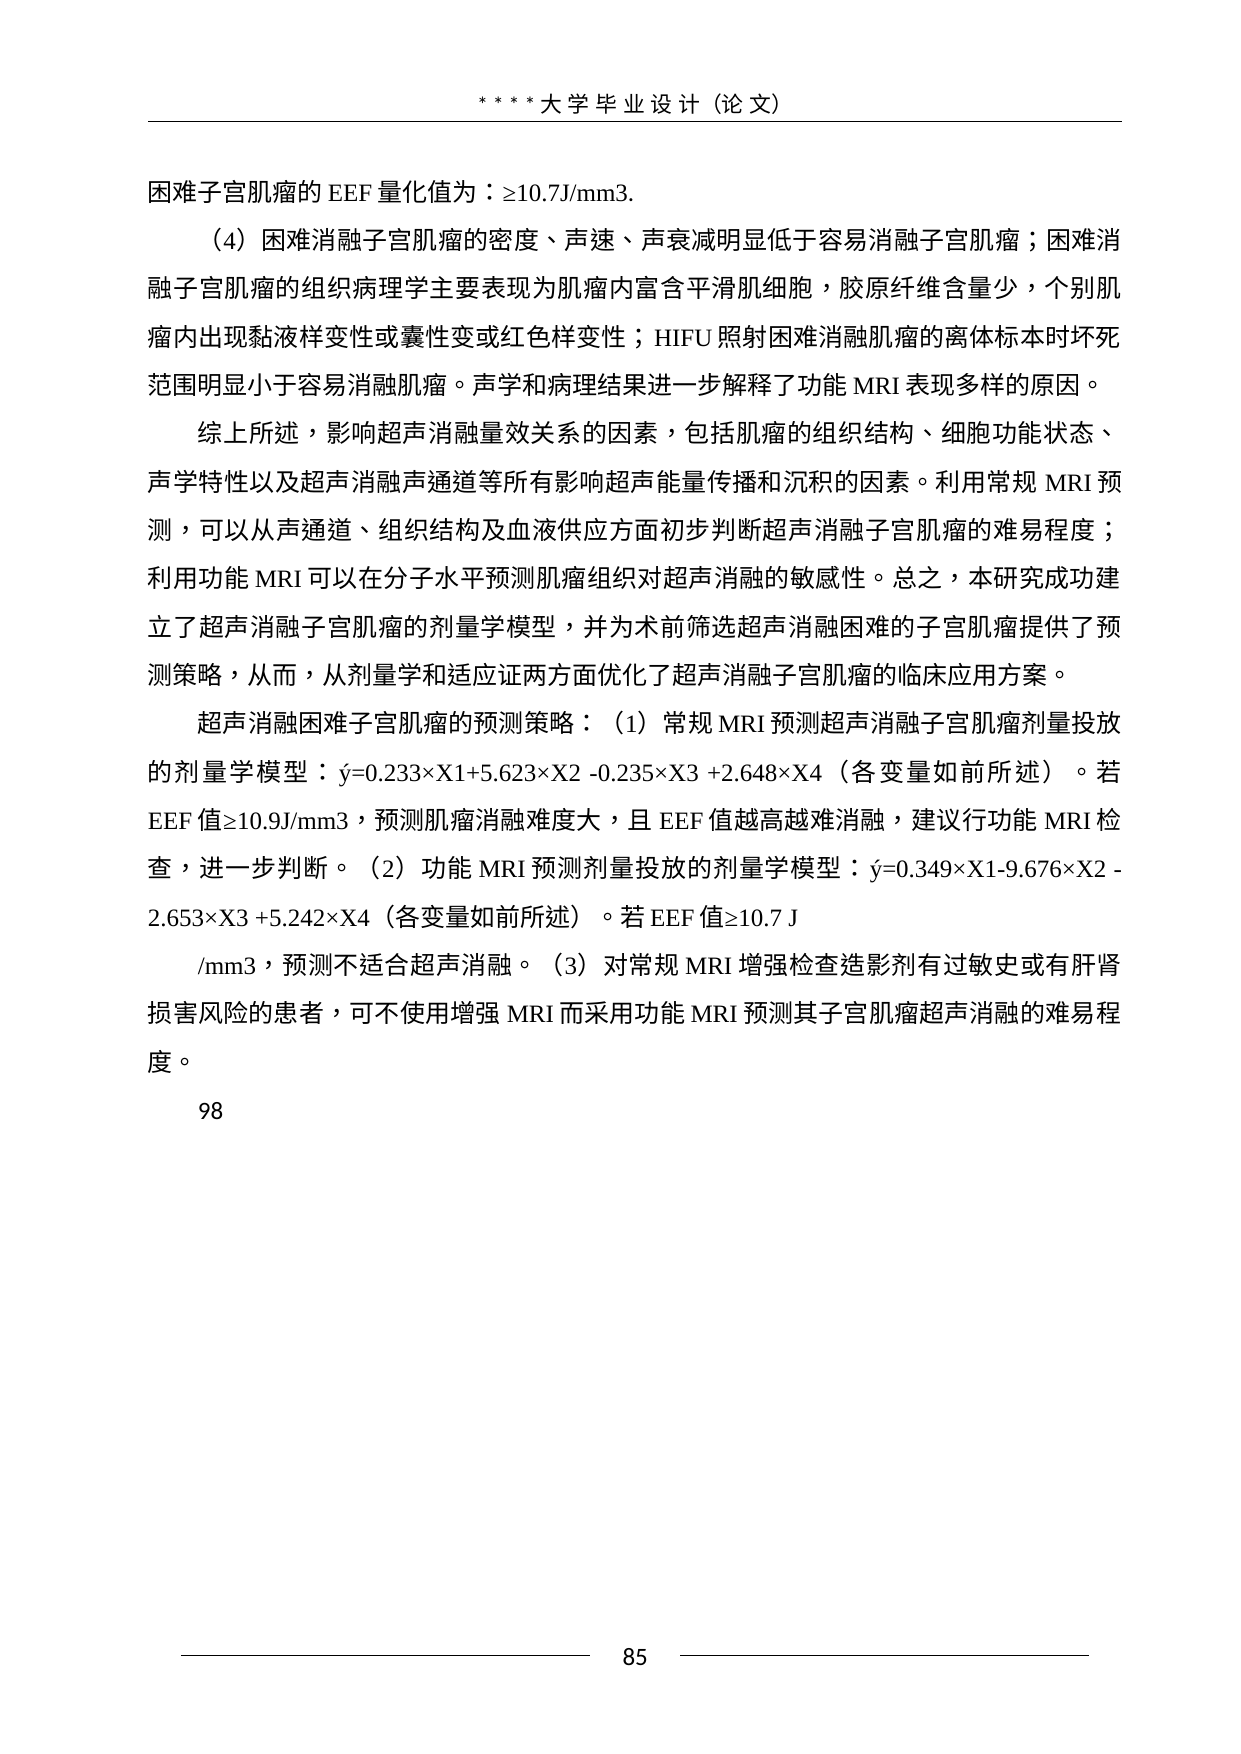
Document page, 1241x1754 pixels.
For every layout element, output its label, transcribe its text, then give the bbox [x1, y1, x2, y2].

text （4）困难消融子宫肌瘤的密度、声速、声衰减明显低于容易消融子宫肌瘤；困难消融子宫肌瘤的组织病理学主要表现为肌瘤内富含平滑肌细胞，胶原纤维含量少，个别肌瘤内出现黏液样变性或囊性变或红色样变性；HIFU照射困难消融肌瘤的离体标本时坏死范围明显小于容易消融肌瘤。声学和病理结果进一步解释了功能MRI表现多样的原因。 [148, 207, 1122, 401]
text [148, 159, 1122, 207]
text 超声消融困难子宫肌瘤的预测策略：（1）常规MRI预测超声消融子宫肌瘤剂量投放的剂量学模型：ý=0.233×X1+5.623×X2 -0.235×X3 +2.648×X4（各变量如前所述）。若EEF值≥10.9J/mm3，预测肌瘤消融难度大，且EEF值越高越难消融，建议行功能MRI检查，进一步判断。（2）功能MRI预测剂量投放的剂量学模型：ý=0.349×X1-9.676×X2 -2.653×X3 +5.242×X4（各变量如前所述）。若EEF值≥10.7 J [148, 691, 1122, 932]
text 综上所述，影响超声消融量效关系的因素，包括肌瘤的组织结构、细胞功能状态、声学特性以及超声消融声通道等所有影响超声能量传播和沉积的因素。利用常规MRI预测，可以从声通道、组织结构及血液供应方面初步判断超声消融子宫肌瘤的难易程度；利用功能MRI可以在分子水平预测肌瘤组织对超声消融的敏感性。总之，本研究成功建立了超声消融子宫肌瘤的剂量学模型，并为术前筛选超声消融困难的子宫肌瘤提供了预测策略，从而，从剂量学和适应证两方面优化了超声消融子宫肌瘤的临床应用方案。 [148, 401, 1122, 691]
text 98 [148, 1077, 1122, 1126]
text /mm3，预测不适合超声消融。（3）对常规MRI增强检查造影剂有过敏史或有肝肾损害风险的患者，可不使用增强MRI而采用功能MRI预测其子宫肌瘤超声消融的难易程度。 [148, 932, 1122, 1077]
